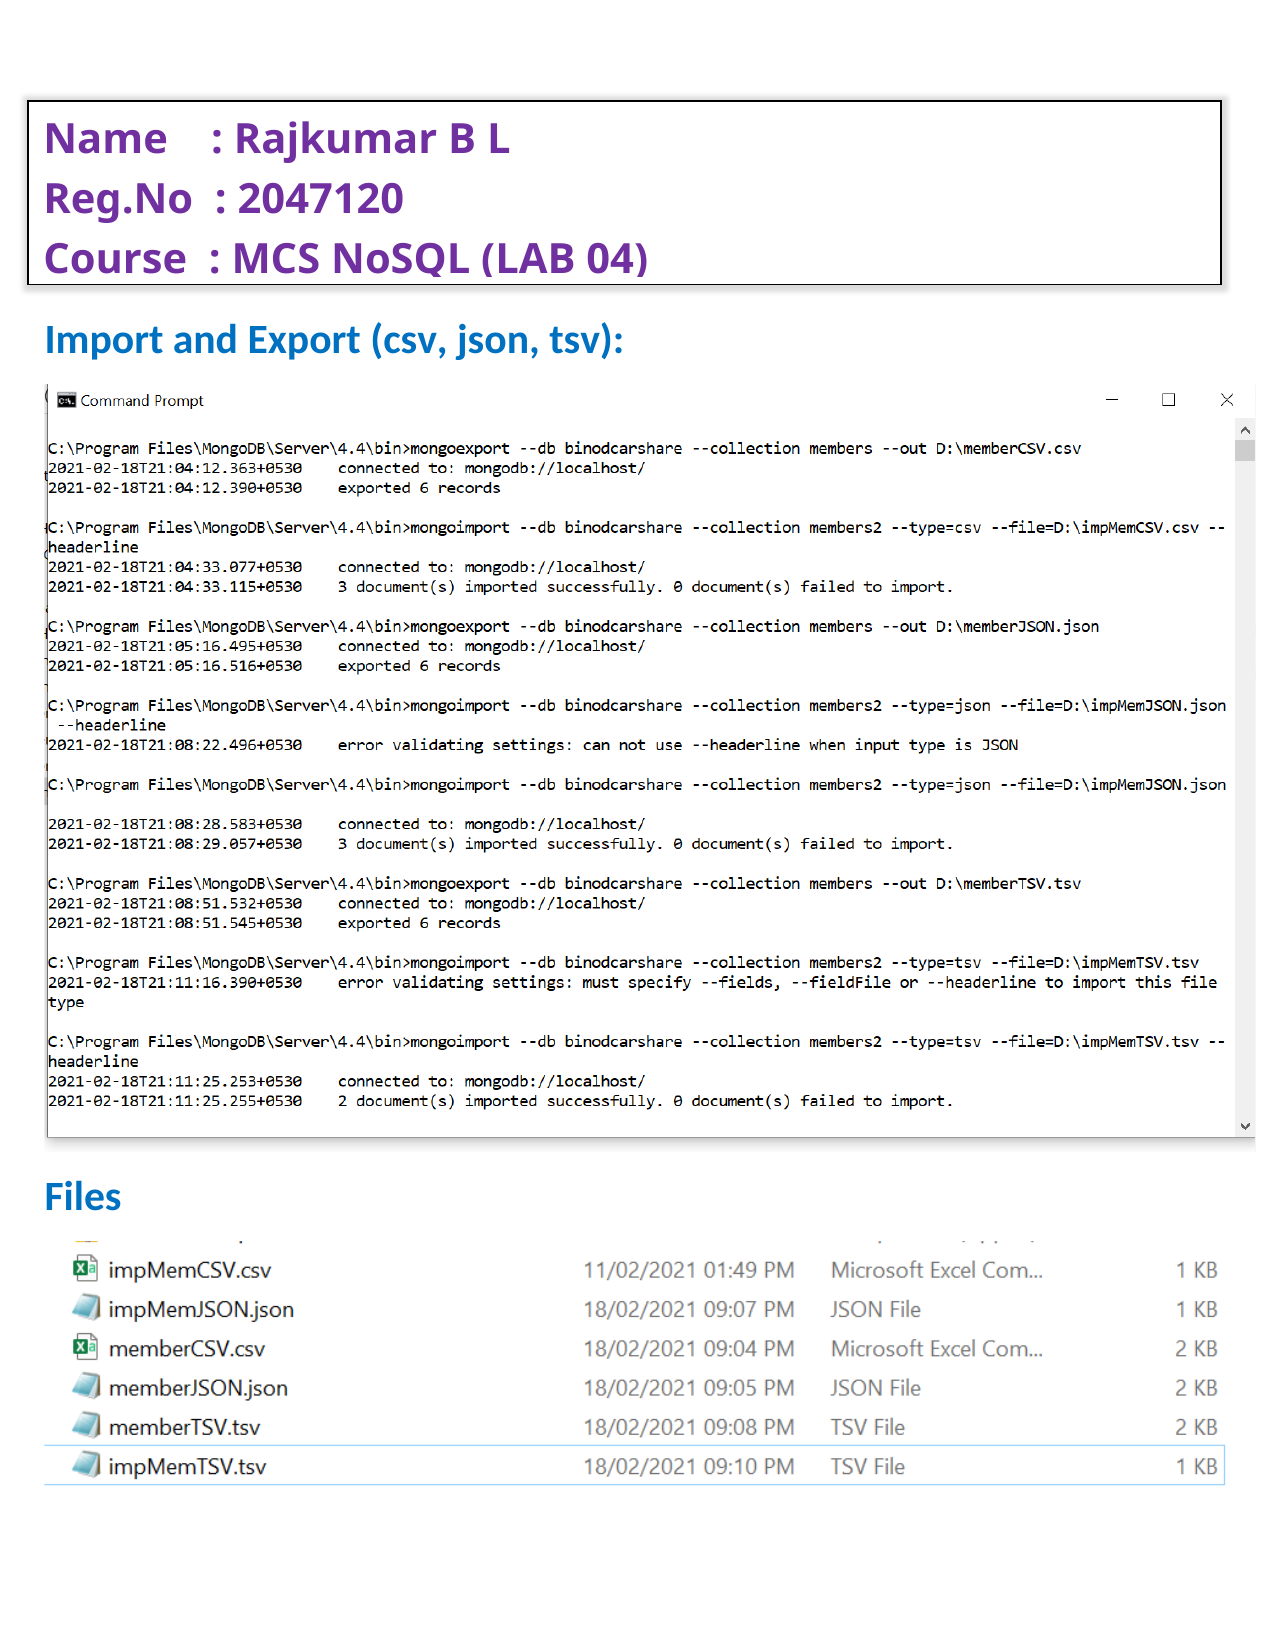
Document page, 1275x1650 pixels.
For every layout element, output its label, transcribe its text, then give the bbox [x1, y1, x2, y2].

text Import and Export (csv, json, tsv): [44, 89, 1255, 364]
text Files [44, 1170, 1255, 1221]
picture [44, 1241, 1257, 1505]
picture [44, 384, 1255, 1152]
